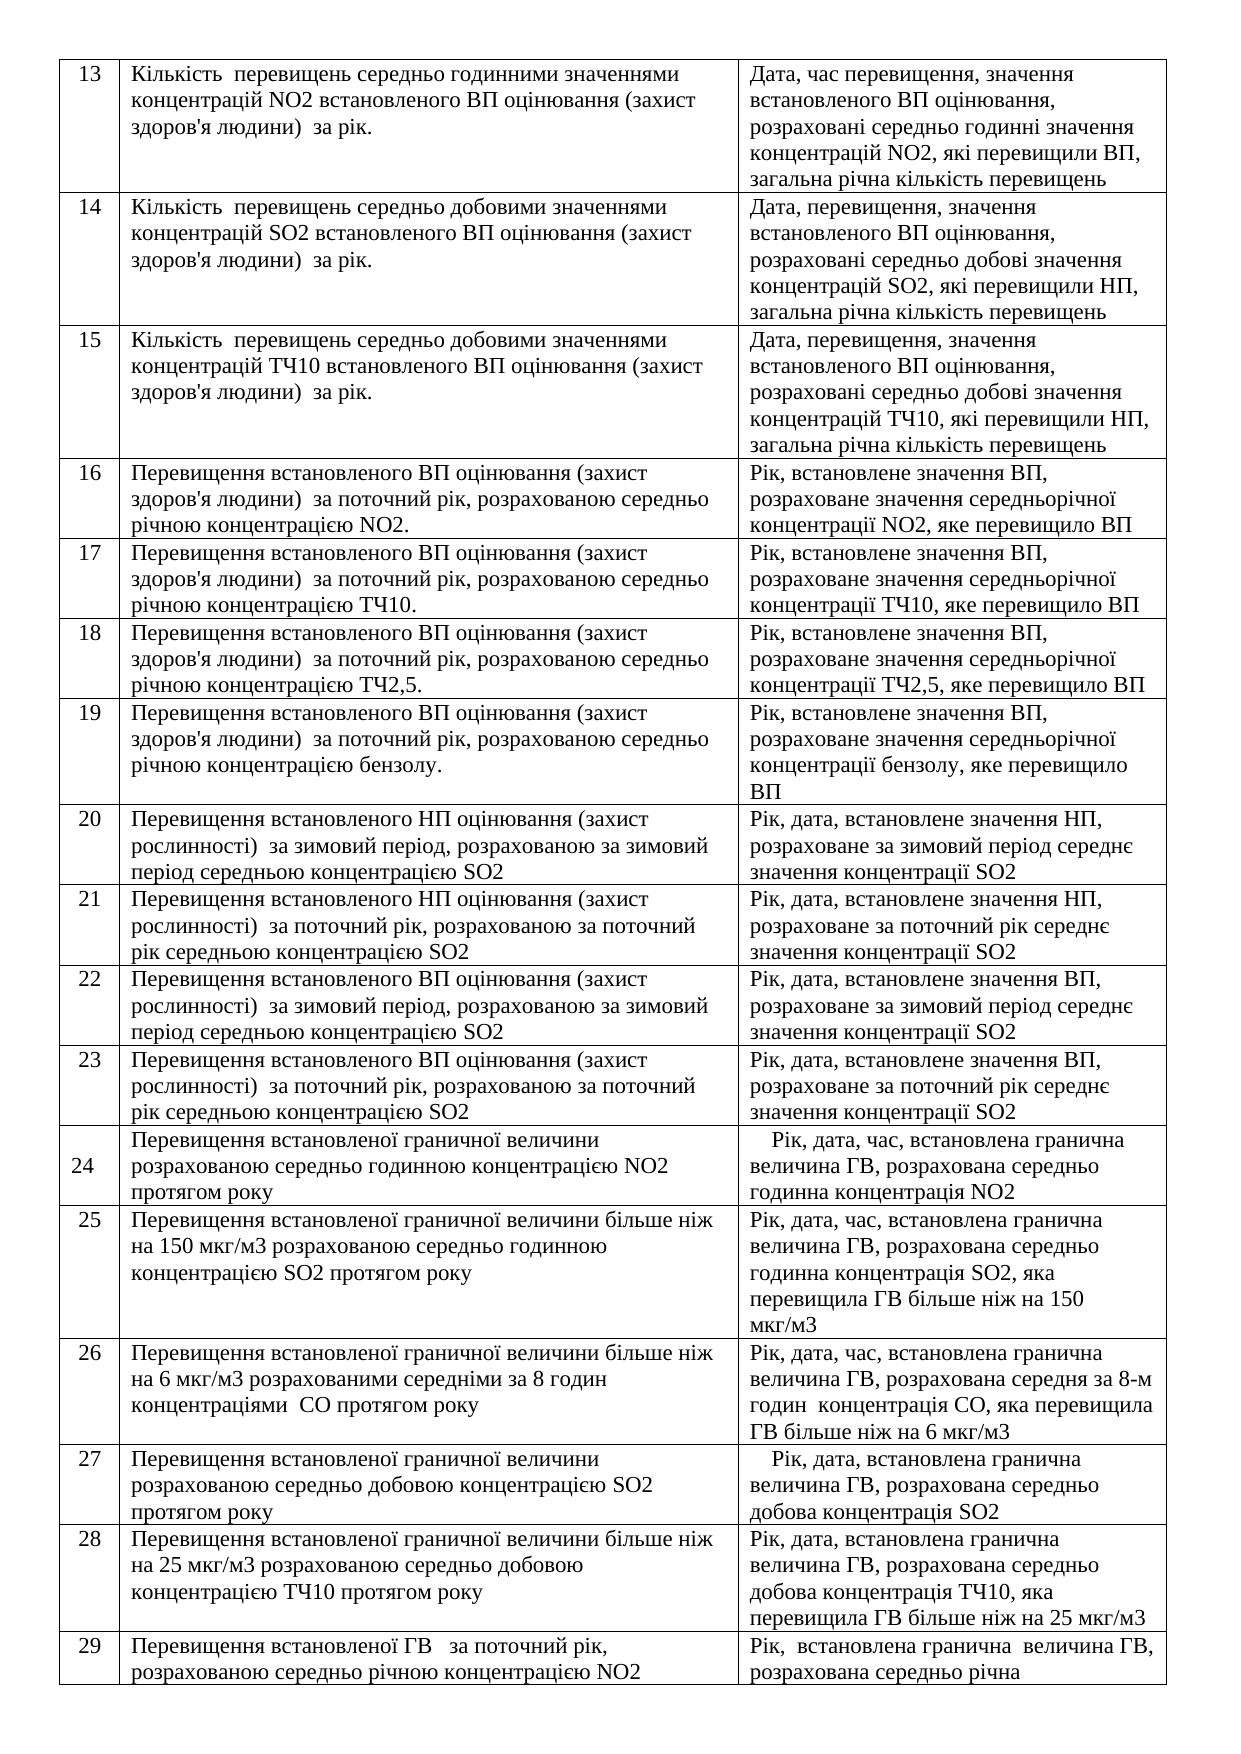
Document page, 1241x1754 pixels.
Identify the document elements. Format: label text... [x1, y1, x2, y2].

table_cell Перевищення встановленого ВП оцінювання (захист здоров'я людини) за поточний рік, розрахованою середньо річною концентрацією ТЧ10. [120, 539, 738, 618]
table_cell Рік, встановлене значення ВП, розраховане значення середньорічної концентрації бензолу, яке перевищило ВП [739, 699, 1166, 804]
table_cell 24 [60, 1126, 119, 1205]
table_cell Перевищення встановленого ВП оцінювання (захист здоров'я людини) за поточний рік, розрахованою середньо річною концентрацією ТЧ2,5. [120, 619, 738, 698]
table_cell Кількість перевищень середньо добовими значеннями концентрацій ТЧ10 встановленого ВП оцінювання (захист здоров'я людини) за рік. [120, 326, 738, 457]
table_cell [120, 1632, 738, 1684]
table_cell Перевищення встановленої граничної величини розрахованою середньо добовою концентрацією SO2 протягом року [120, 1445, 738, 1524]
table_cell 15 [60, 326, 119, 457]
table_cell Перевищення встановленого НП оцінювання (захист рослинності) за зимовий період, розрахованою за зимовий період середньою концентрацією SO2 [120, 805, 738, 884]
table_cell 14 [60, 193, 119, 325]
table_cell Рік, дата, встановлена гранична величина ГВ, розрахована середньо добова концентрація SO2 [739, 1445, 1166, 1524]
table_cell Рік, дата, встановлене значення НП, розраховане за зимовий період середнє значення концентрації SO2 [739, 805, 1166, 884]
table_cell Рік, дата, час, встановлена гранична величина ГВ, розрахована середня за 8-м годин концентрація СO, яка перевищила ГВ більше ніж на 6 мкг/м3 [739, 1339, 1166, 1444]
table_cell Перевищення встановленого ВП оцінювання (захист рослинності) за зимовий період, розрахованою за зимовий період середньою концентрацією SO2 [120, 966, 738, 1044]
table_cell Рік, дата, час, встановлена гранична величина ГВ, розрахована середньо годинна концентрація NO2 [739, 1126, 1166, 1205]
table_cell Перевищення встановленої граничної величини більше ніж на 6 мкг/м3 розрахованими середніми за 8 годин концентраціями СO протягом року [120, 1339, 738, 1444]
table_cell Перевищення встановленого ВП оцінювання (захист здоров'я людини) за поточний рік, розрахованою середньо річною концентрацією бензолу. [120, 699, 738, 804]
table_cell Рік, дата, час, встановлена гранична величина ГВ, розрахована середньо годинна концентрація SO2, яка перевищила ГВ більше ніж на 150 мкг/м3 [739, 1206, 1166, 1338]
table_cell Рік, дата, встановлена гранична величина ГВ, розрахована середньо добова концентрація ТЧ10, яка перевищила ГВ більше ніж на 25 мкг/м3 [739, 1525, 1166, 1631]
table_cell Перевищення встановленого ВП оцінювання (захист здоров'я людини) за поточний рік, розрахованою середньо річною концентрацією NO2. [120, 459, 738, 538]
table_cell Рік, дата, встановлене значення ВП, розраховане за поточний рік середнє значення концентрації SO2 [739, 1046, 1166, 1125]
table_cell Кількість перевищень середньо годинними значеннями концентрацій NO2 встановленого ВП оцінювання (захист здоров'я людини) за рік. [120, 60, 738, 192]
table_cell 27 [60, 1445, 119, 1524]
table_cell 13 [60, 60, 119, 192]
table_cell Перевищення встановленої граничної величини більше ніж на 150 мкг/м3 розрахованою середньо годинною концентрацією SO2 протягом року [120, 1206, 738, 1338]
table_cell Рік, дата, встановлене значення НП, розраховане за поточний рік середнє значення концентрації SO2 [739, 885, 1166, 964]
table_cell 19 [60, 699, 119, 804]
table_cell 25 [60, 1206, 119, 1338]
table_cell 26 [60, 1339, 119, 1444]
table_cell 17 [60, 539, 119, 618]
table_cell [739, 1632, 1166, 1684]
table_cell 16 [60, 459, 119, 538]
table_cell Дата, перевищення, значення встановленого ВП оцінювання, розраховані середньо добові значення концентрацій SO2, які перевищили НП, загальна річна кількість перевищень [739, 193, 1166, 325]
table_cell Перевищення встановленої граничної величини розрахованою середньо годинною концентрацією NO2 протягом року [120, 1126, 738, 1205]
table_cell Перевищення встановленого НП оцінювання (захист рослинності) за поточний рік, розрахованою за поточний рік середньою концентрацією SO2 [120, 885, 738, 964]
table_cell 21 [60, 885, 119, 964]
table_cell Дата, перевищення, значення встановленого ВП оцінювання, розраховані середньо добові значення концентрацій ТЧ10, які перевищили НП, загальна річна кількість перевищень [739, 326, 1166, 457]
table_cell 29 [60, 1632, 119, 1684]
table_cell 22 [60, 966, 119, 1044]
table_cell Рік, встановлене значення ВП, розраховане значення середньорічної концентрації ТЧ2,5, яке перевищило ВП [739, 619, 1166, 698]
table_cell Рік, встановлене значення ВП, розраховане значення середньорічної концентрації NO2, яке перевищило ВП [739, 459, 1166, 538]
table_cell 28 [60, 1525, 119, 1631]
table_cell Перевищення встановленої граничної величини більше ніж на 25 мкг/м3 розрахованою середньо добовою концентрацією ТЧ10 протягом року [120, 1525, 738, 1631]
table_cell 23 [60, 1046, 119, 1125]
table_cell Перевищення встановленого ВП оцінювання (захист рослинності) за поточний рік, розрахованою за поточний рік середньою концентрацією SO2 [120, 1046, 738, 1125]
table_cell Рік, дата, встановлене значення ВП, розраховане за зимовий період середнє значення концентрації SO2 [739, 966, 1166, 1044]
table_cell Рік, встановлене значення ВП, розраховане значення середньорічної концентрації ТЧ10, яке перевищило ВП [739, 539, 1166, 618]
table_cell 20 [60, 805, 119, 884]
table_cell 18 [60, 619, 119, 698]
table_cell Кількість перевищень середньо добовими значеннями концентрацій SO2 встановленого ВП оцінювання (захист здоров'я людини) за рік. [120, 193, 738, 325]
table_cell Дата, час перевищення, значення встановленого ВП оцінювання, розраховані середньо годинні значення концентрацій NO2, які перевищили ВП, загальна річна кількість перевищень [739, 60, 1166, 192]
